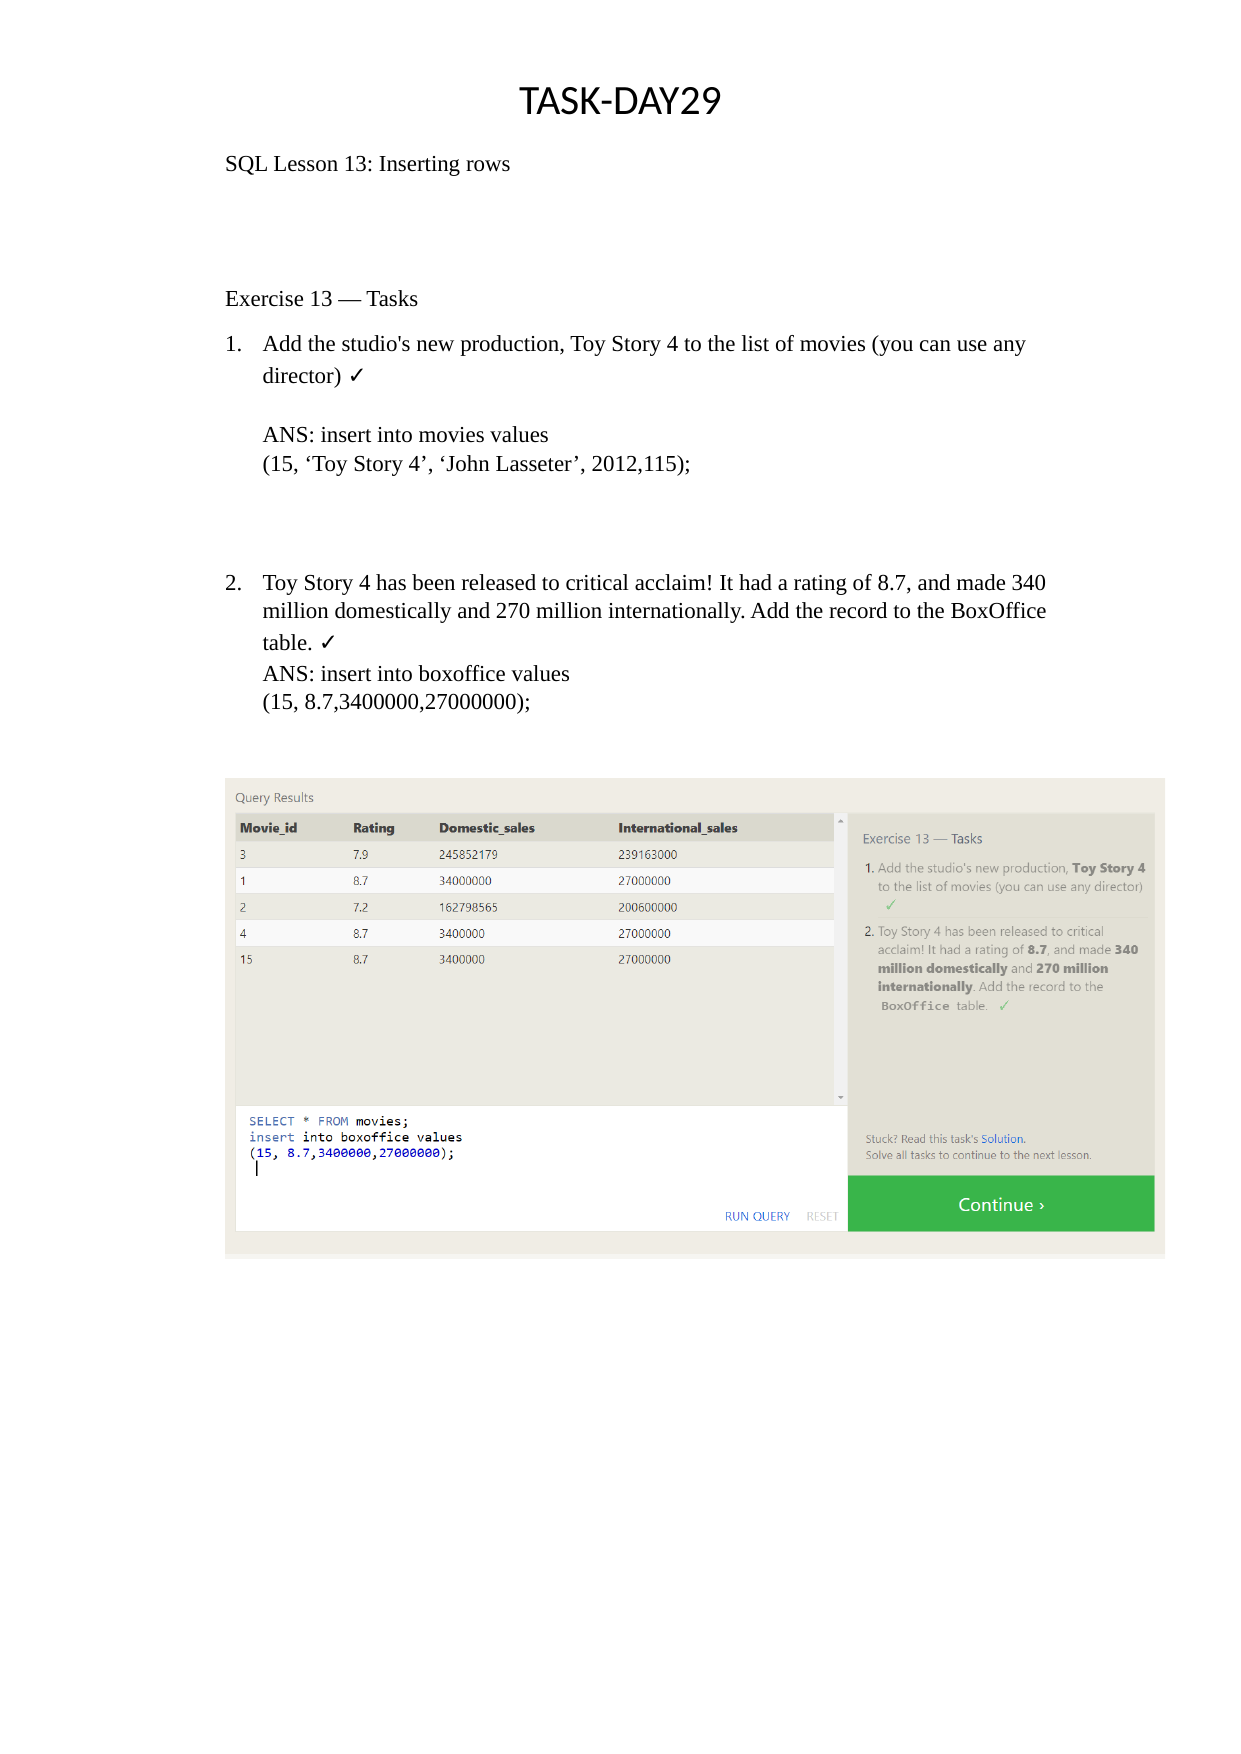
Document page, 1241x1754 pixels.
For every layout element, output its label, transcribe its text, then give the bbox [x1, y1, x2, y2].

list ANS: insert into movies values [262, 421, 1090, 448]
list (15, 8.7,3400000,27000000); [262, 688, 1090, 714]
text SQL Lesson 13: Inserting rows [225, 150, 1090, 176]
text Exercise 13 — Tasks [225, 285, 1090, 312]
list (15, ‘Toy Story 4’, ‘John Lasseter’, 2012,115); [262, 450, 1090, 476]
list Toy Story 4 has been released to critical acclaim! It had a rating of 8.7, and made 340 million domestically and 270 million internationally. Add the record to the BoxOffice table. ✓ [225, 569, 1090, 657]
list Add the studio's new production, Toy Story 4 to the list of movies (you can use any director) ✓ [225, 330, 1090, 391]
picture [225, 778, 1166, 1259]
list ANS: insert into boxoffice values [262, 660, 1090, 686]
